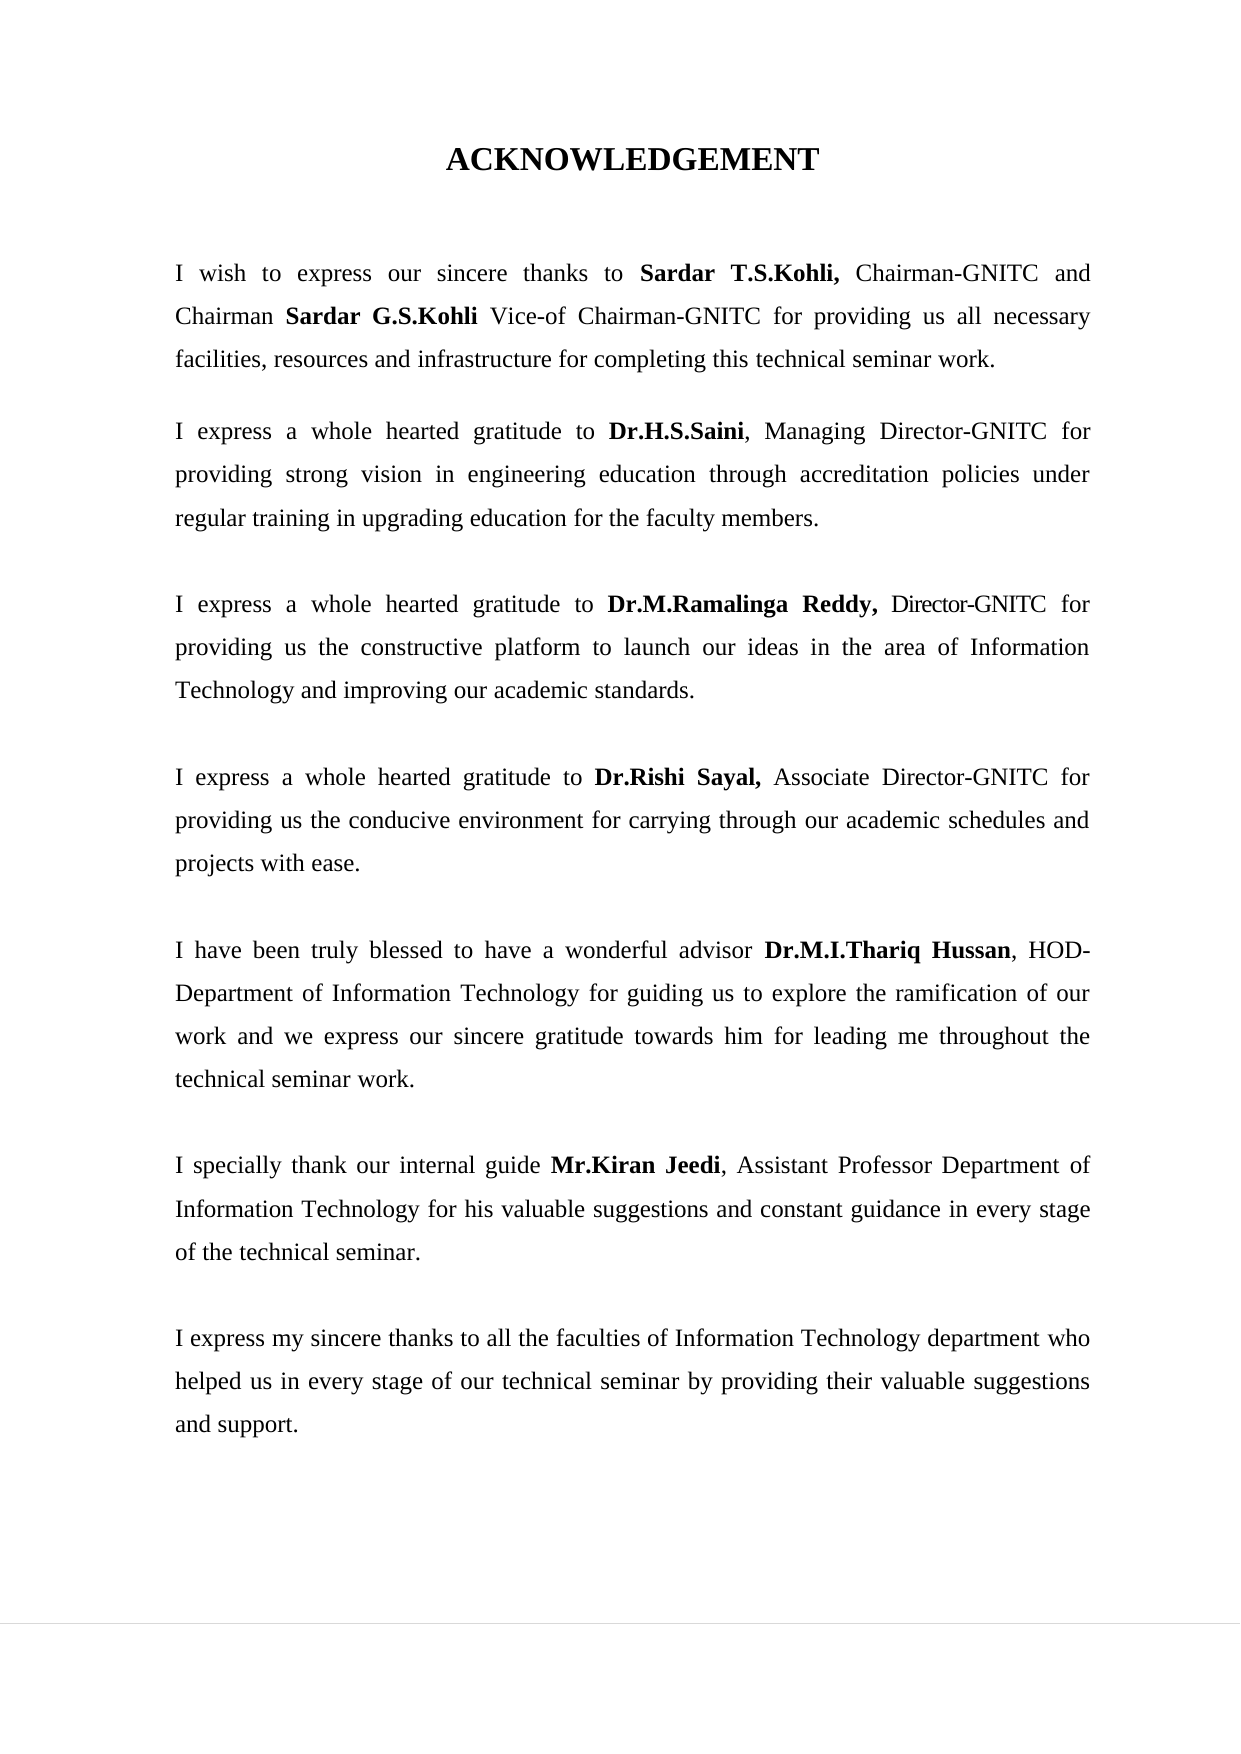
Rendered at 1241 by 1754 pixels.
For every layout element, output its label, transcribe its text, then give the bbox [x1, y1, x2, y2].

subtitle ACKNOWLEDGEMENT [431, 139, 834, 178]
text I specially thank our internal guide Mr.Kiran Jeedi, Assistant Professor Department of Information Technology for his valuable suggestions and constant guidance in every stage of the technical seminar. [175, 1151, 1090, 1266]
text I express a whole hearted gratitude to Dr.Rishi Sayal, Associate Director-GNITC for providing us the conducive environment for carrying through our academic schedules and projects with ease. [175, 762, 1090, 877]
text I wish to express our sincere thanks to Sardar T.S.Kohli, Chairman-GNITC and Chairman Sardar G.S.Kohli Vice-of Chairman-GNITC for providing us all necessary facilities, resources and infrastructure for completing this technical seminar work. [175, 258, 1091, 373]
text I express a whole hearted gratitude to Dr.M.Ramalinga Reddy, Director-GNITC for providing us the constructive platform to launch our ideas in the area of Information Technology and improving our academic standards. [175, 589, 1090, 704]
text I have been truly blessed to have a wonderful advisor Dr.M.I.Thariq Hussan, HOD- Department of Information Technology for guiding us to explore the ramification of our work and we express our sincere gratitude towards him for leading me throughout the technical seminar work. [175, 935, 1091, 1093]
text I express my sincere thanks to all the faculties of Information Technology department who helped us in every stage of our technical seminar by providing their valuable suggestions and support. [175, 1323, 1090, 1438]
text I express a whole hearted gratitude to Dr.H.S.Saini, Managing Director-GNITC for providing strong vision in engineering education through accreditation policies under regular training in upgrading education for the faculty members. [175, 416, 1090, 531]
